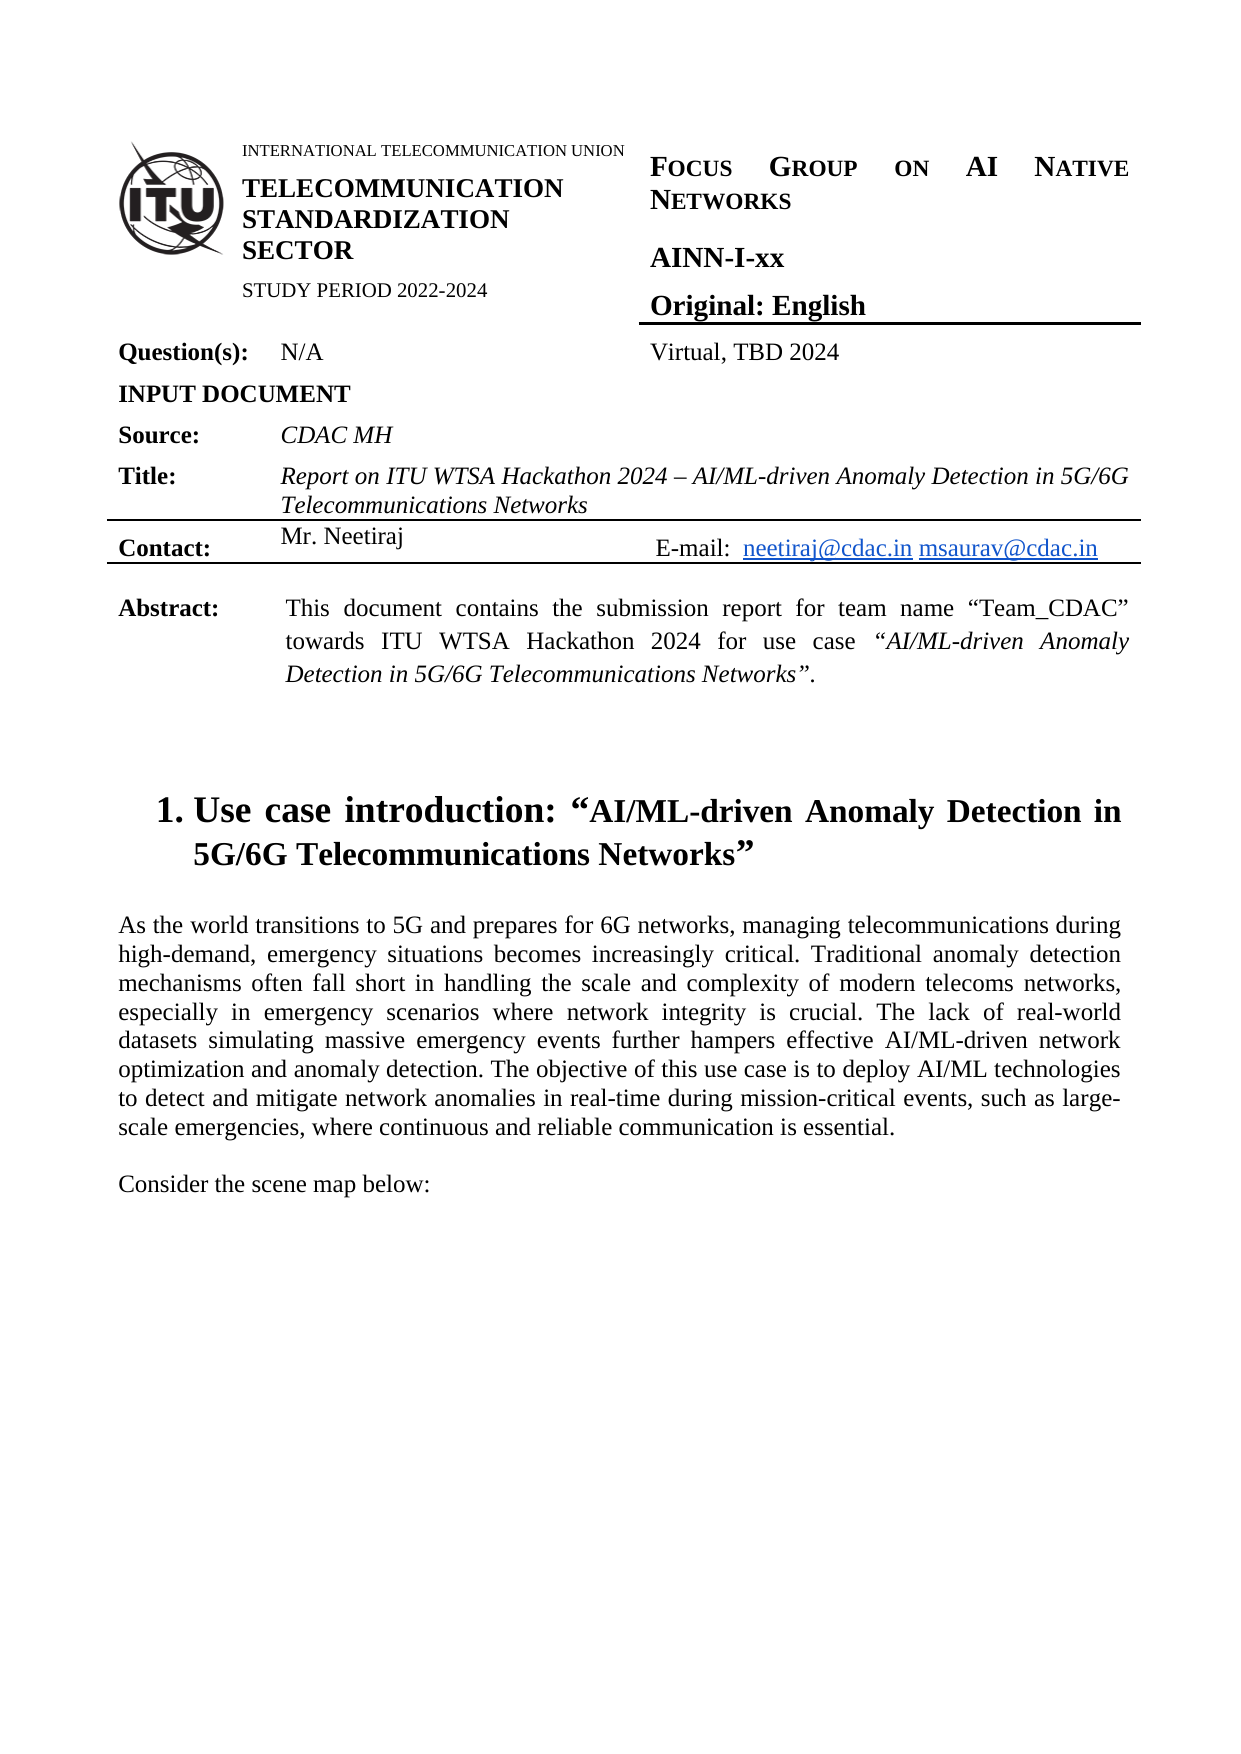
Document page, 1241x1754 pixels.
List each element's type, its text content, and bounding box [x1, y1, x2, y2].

table_cell Report on ITU WTSA Hackathon 2024 – AI/ML-driven Anomaly Detection in 5G/6G Telecommunications Networks [269, 449, 1141, 519]
text As the world transitions to 5G and prepares for 6G networks, managing telecommunications during high-demand, emergency situations becomes increasingly critical. Traditional anomaly detection mechanisms often fall short in handling the scale and complexity of modern telecoms networks, especially in emergency scenarios where network integrity is crucial. The lack of real-world datasets simulating massive emergency events further hampers effective AI/ML-driven network optimization and anomaly detection. The objective of this use case is to deploy AI/ML technologies to detect and mitigate network anomalies in real-time during mission-critical events, such as large-scale emergencies, where continuous and reliable communication is essential. [118, 910, 1122, 1140]
table_header This document contains the submission report for team name “Team_CDAC” towards ITU WTSA Hackathon 2024 for use case “AI/ML-driven Anomaly Detection in 5G/6G Telecommunications Networks”. [274, 593, 1141, 692]
table_cell Question(s): [107, 322, 269, 366]
table_cell Mr. Neetiraj [269, 521, 644, 562]
table_cell Source: [107, 408, 269, 449]
picture [118, 140, 225, 256]
table_header Abstract: [107, 593, 274, 692]
table_cell AINN-I-xx [639, 225, 1141, 276]
table_cell CDAC MH [269, 408, 1141, 449]
table_cell INPUT DOCUMENT [107, 366, 1141, 407]
table_cell E-mail: neetiraj@cdac.in msaurav@cdac.in [644, 521, 1141, 562]
text Consider the scene map below: [118, 1169, 1122, 1198]
table_cell N/A [269, 322, 638, 366]
subtitle Use case introduction: “AI/ML-driven Anomaly Detection in 5G/6G Telecommunications Networks” [156, 787, 1122, 873]
table_header [107, 128, 231, 322]
table_header Focus Group on AI Native Networks [639, 128, 1141, 225]
table_cell Original: English [639, 276, 1141, 322]
table_cell Virtual, TBD 2024 [639, 325, 1141, 366]
table_cell Contact: [107, 521, 269, 562]
table_header INTERNATIONAL TELECOMMUNICATION UNION TELECOMMUNICATION STANDARDIZATION SECTOR STUDY PERIOD 2022-2024 [231, 128, 638, 322]
table_cell Title: [107, 449, 269, 519]
